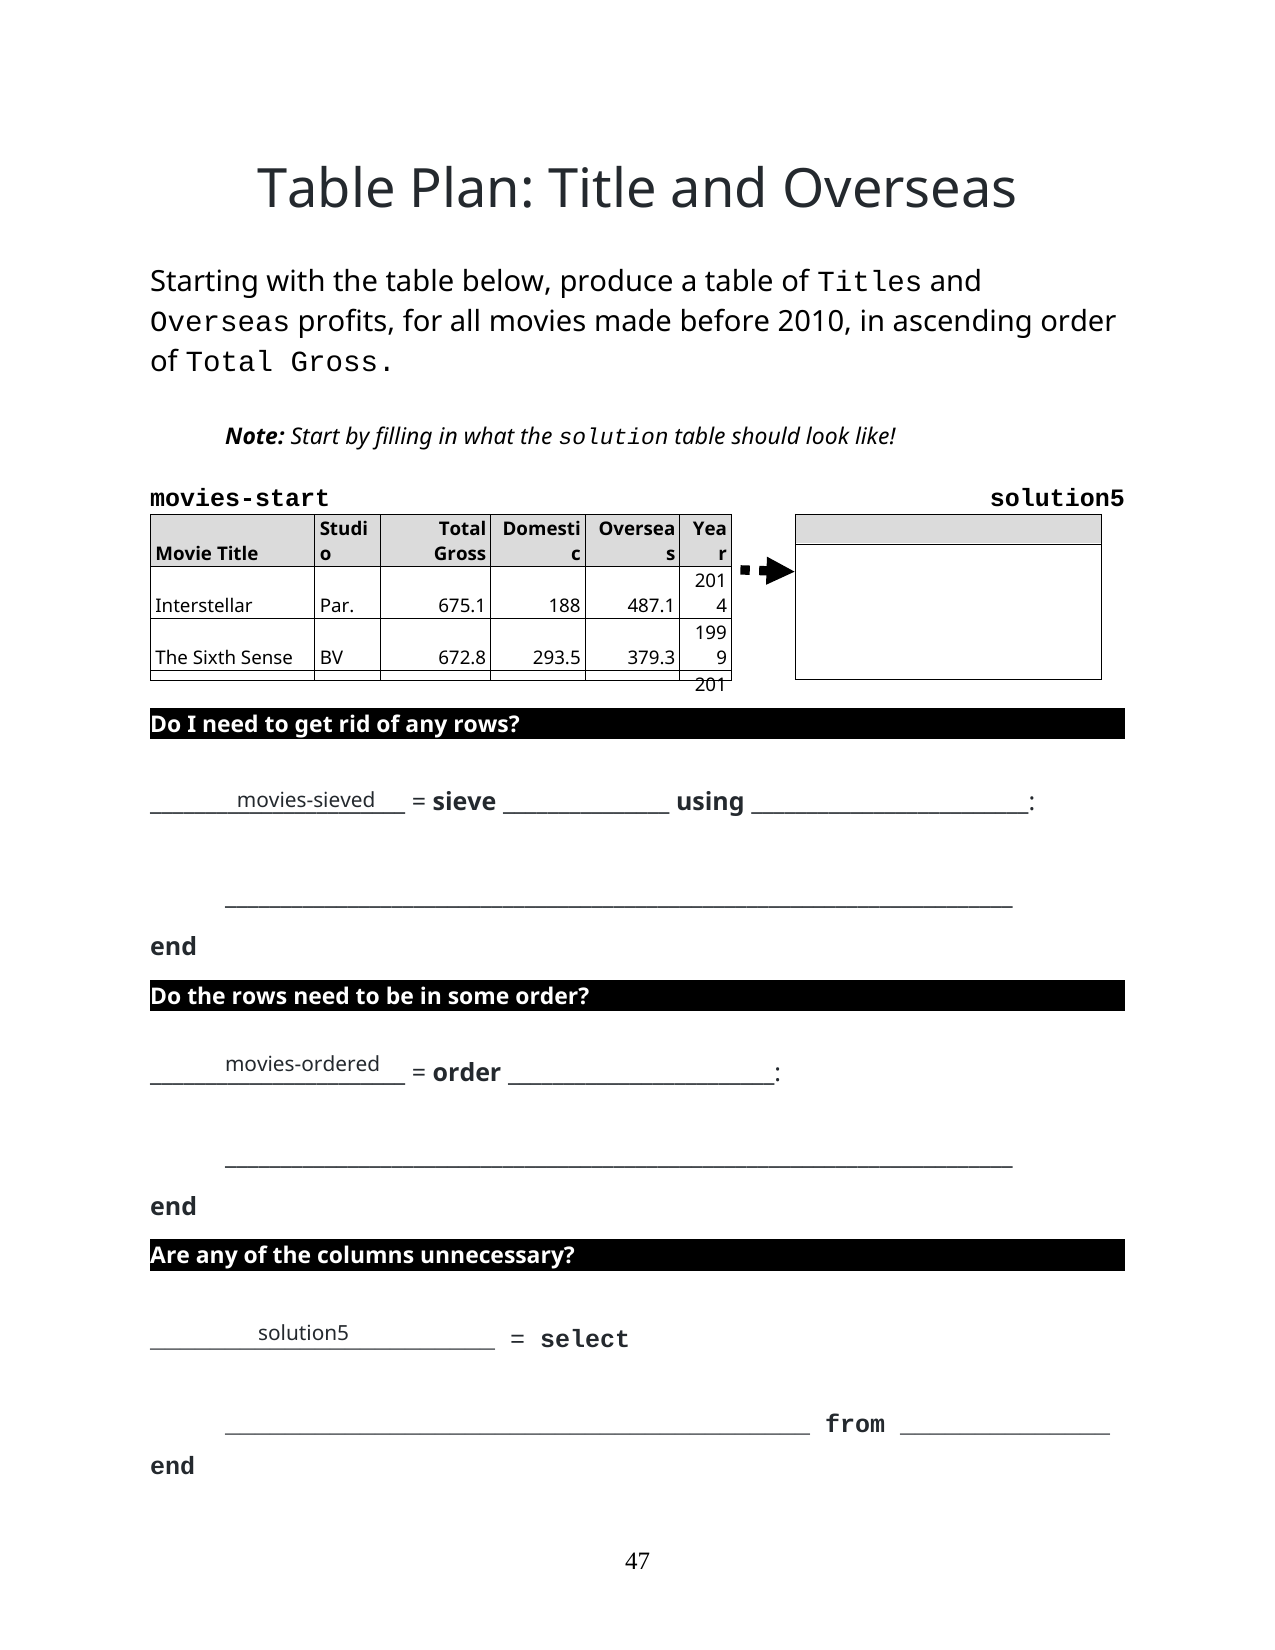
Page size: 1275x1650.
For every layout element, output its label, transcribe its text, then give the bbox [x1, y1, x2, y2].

table_header solution5 [750, 485, 1124, 679]
text end [150, 1188, 1125, 1222]
subtitle Table Plan: Title and Overseas [150, 150, 1125, 224]
text Are any of the columns unnecessary? [150, 1239, 1125, 1271]
text Starting with the table below, produce a table of Titles and Overseas profits, for all movies made before 2010, in ascending order of Total Gross. [150, 261, 1125, 380]
text end [150, 1454, 1125, 1482]
text end [150, 929, 1125, 963]
text _______________________________________________________________________ [150, 1137, 1125, 1171]
text _______________________________________________________________________ [150, 878, 1125, 912]
text _______________________ = select [150, 1326, 1125, 1355]
text _______________________ = sieve _______________ using _________________________: [150, 783, 1125, 817]
text _______________________ = order ________________________: [150, 1055, 1125, 1089]
text Note: Start by filling in what the solution table should look like! [225, 420, 1050, 451]
table_header movies-start [150, 485, 749, 679]
text Do I need to get rid of any rows? [150, 708, 1125, 739]
text _______________________________________ from ______________ [150, 1411, 1125, 1440]
text Do the rows need to be in some order? [150, 980, 1125, 1011]
